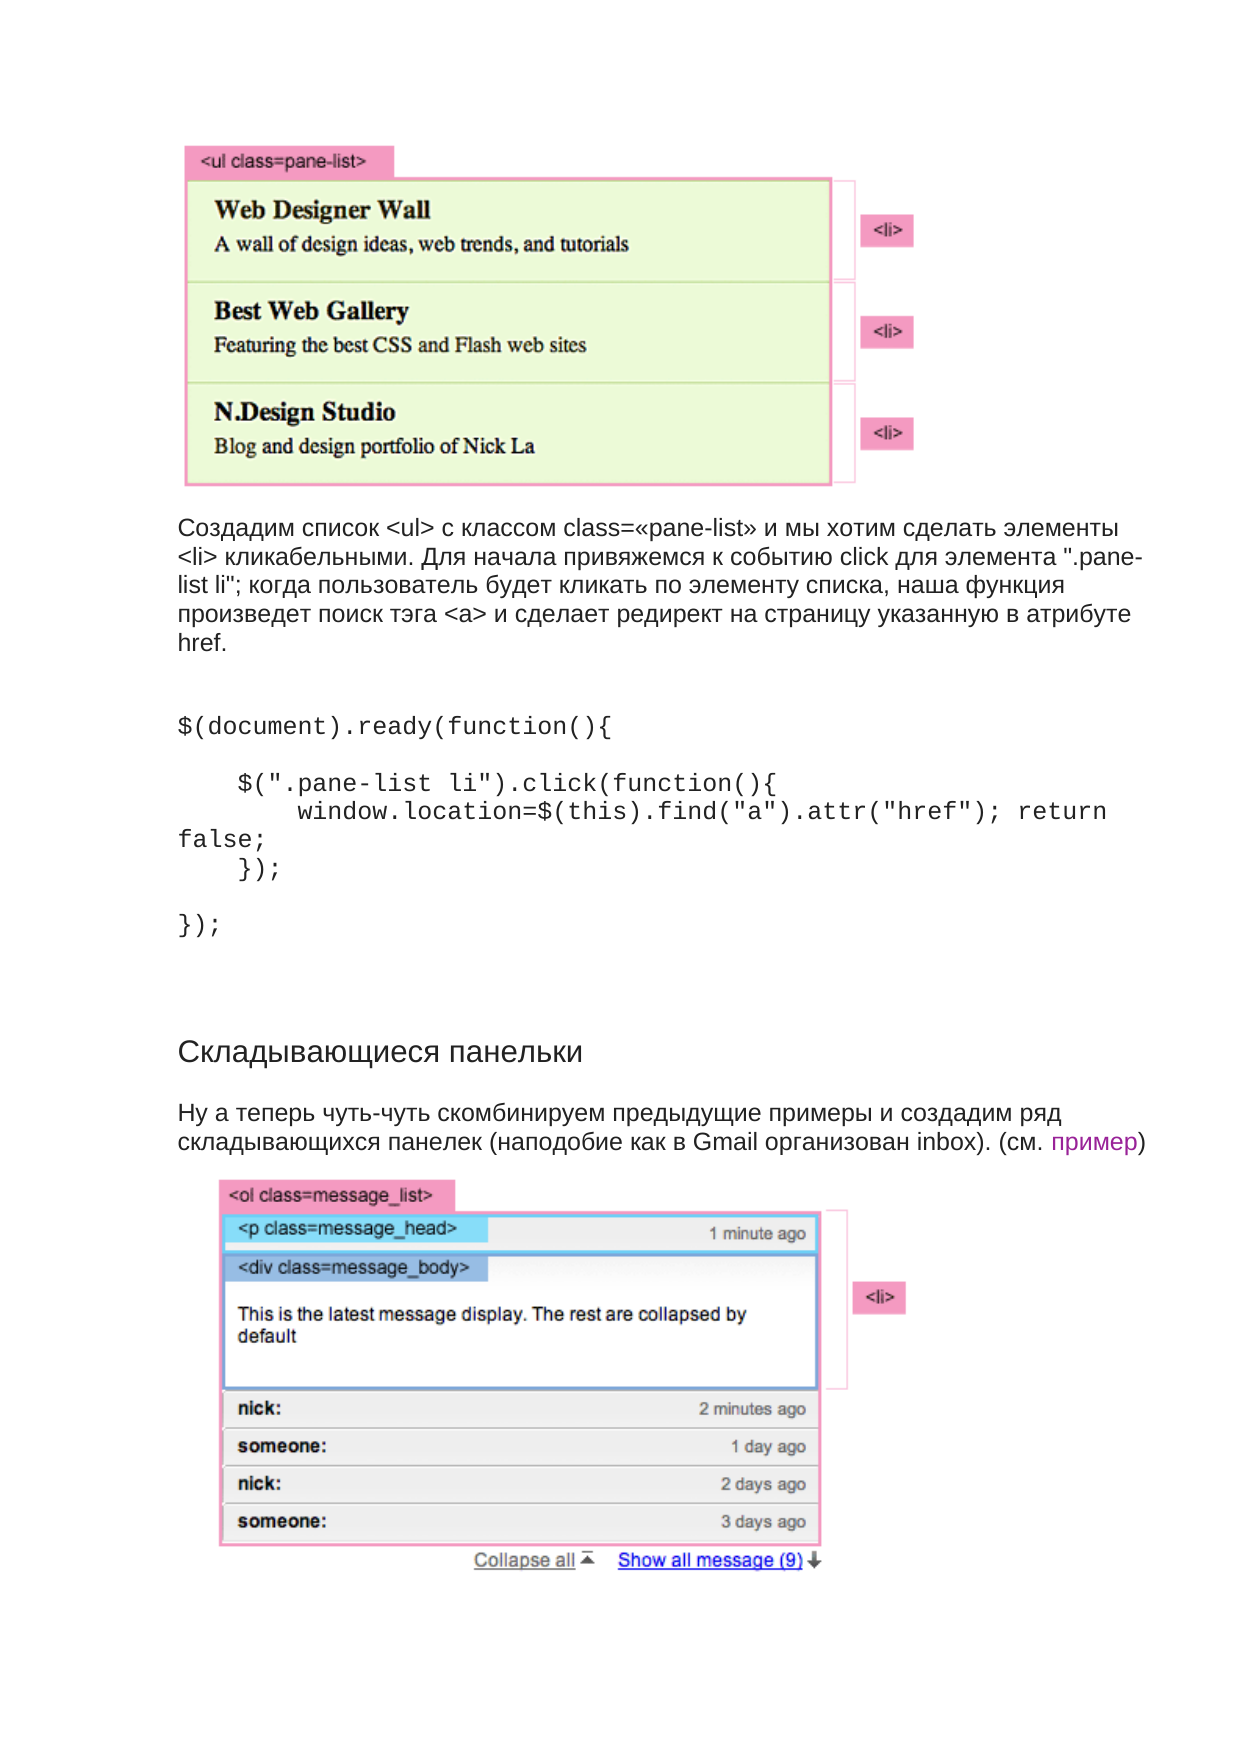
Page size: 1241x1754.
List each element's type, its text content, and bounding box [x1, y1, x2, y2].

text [177, 118, 1152, 713]
picture [177, 118, 928, 513]
text window.location=$(this).find("a").attr("href"); return false; [177, 798, 1152, 855]
text $(document).ready(function(){ [177, 713, 1152, 742]
text Складывающиеся панельки [177, 1026, 1152, 1069]
picture [177, 1155, 928, 1603]
text $(".pane-list li").click(function(){ [177, 770, 1152, 798]
text }); [177, 912, 1152, 940]
text }); [177, 855, 1152, 883]
